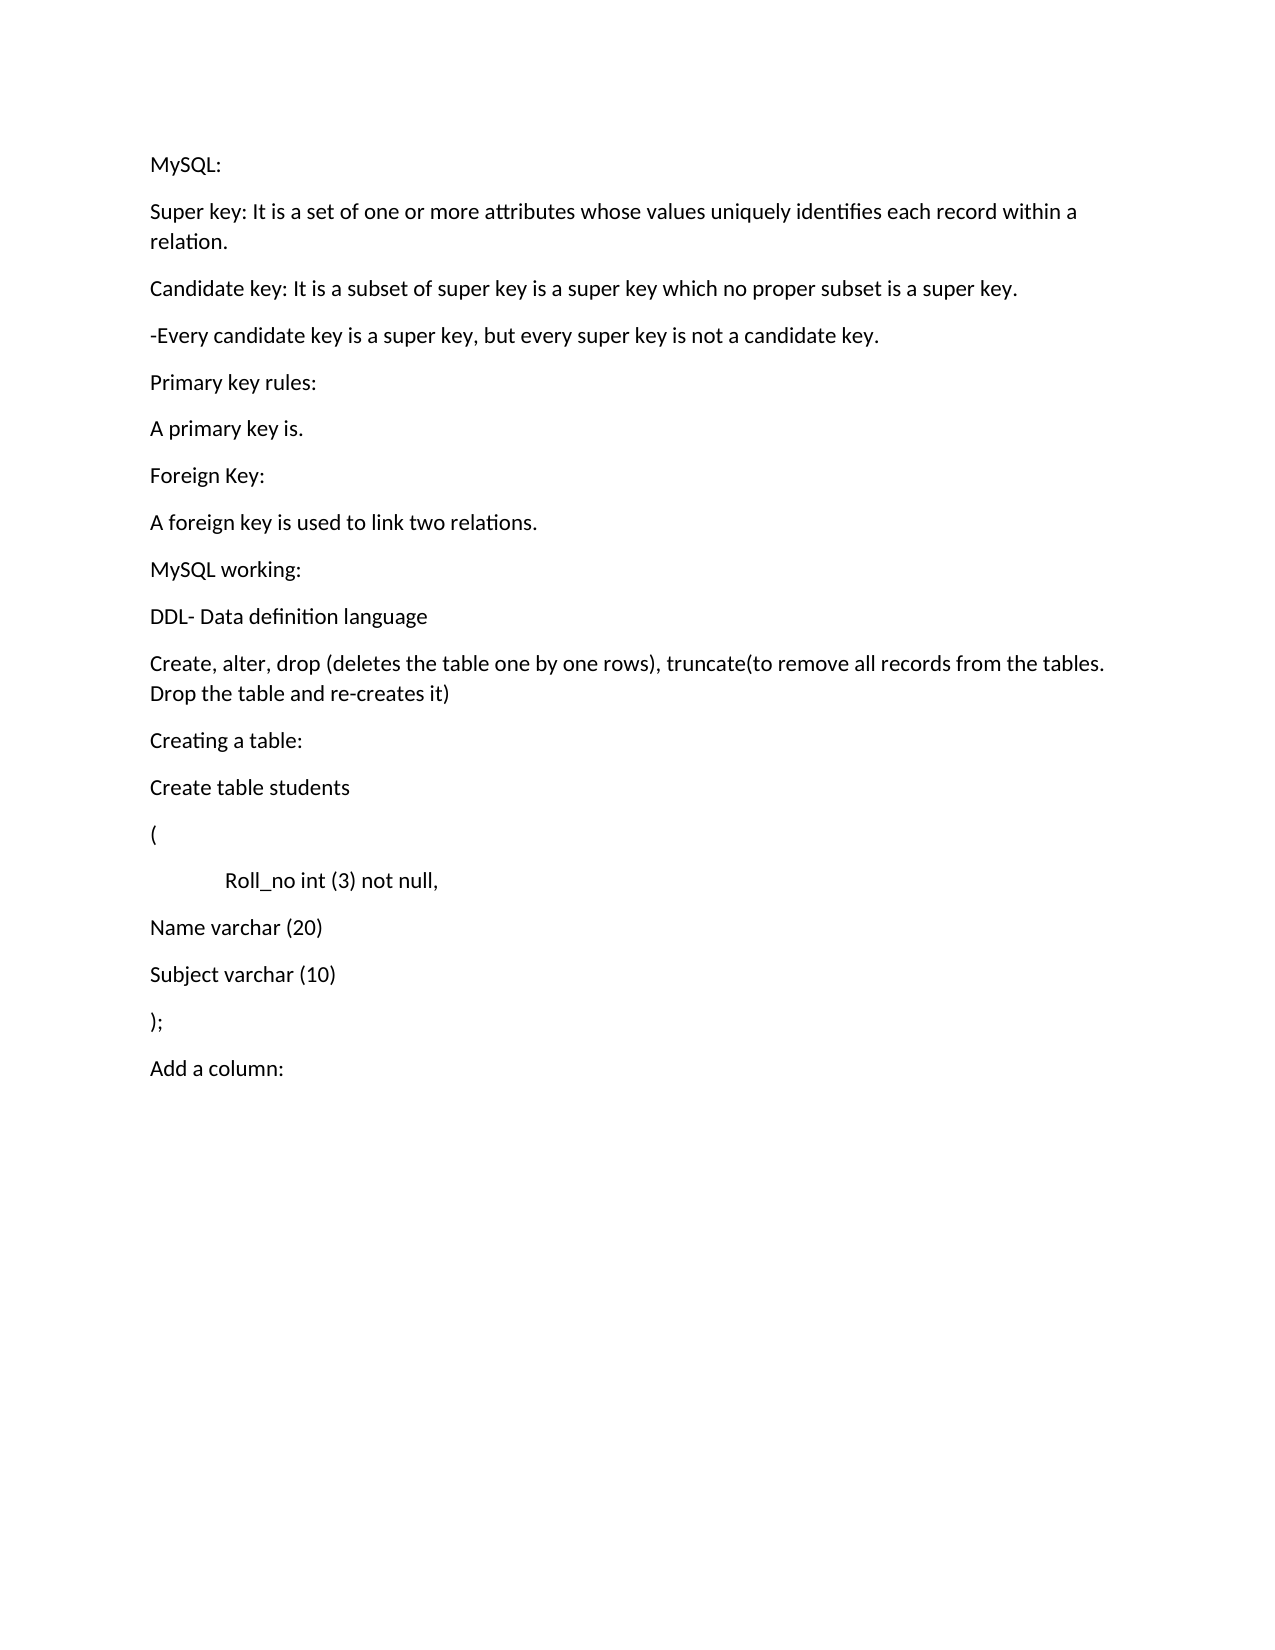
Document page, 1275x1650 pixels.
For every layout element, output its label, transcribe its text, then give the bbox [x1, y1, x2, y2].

text Creating a table: [150, 726, 1125, 754]
text Super key: It is a set of one or more attributes whose values uniquely identifies each record within a relation. [150, 197, 1125, 255]
text Roll_no int (3) not null, [150, 867, 1125, 895]
text MySQL: [150, 150, 1125, 178]
text Add a column: [150, 1054, 1125, 1082]
text ); [150, 1007, 1125, 1035]
text ( [150, 820, 1125, 848]
text Create, alter, drop (deletes the table one by one rows), truncate(to remove all records from the tables. Drop the table and re-creates it) [150, 649, 1125, 707]
text A foreign key is used to link two relations. [150, 508, 1125, 536]
text DDL- Data definition language [150, 602, 1125, 630]
text -Every candidate key is a super key, but every super key is not a candidate key. [150, 321, 1125, 349]
text Create table students [150, 773, 1125, 801]
text MySQL working: [150, 555, 1125, 583]
text Foreign Key: [150, 461, 1125, 489]
text A primary key is. [150, 414, 1125, 443]
text Candidate key: It is a subset of super key is a super key which no proper subset is a super key. [150, 274, 1125, 302]
text Name varchar (20) [150, 913, 1125, 942]
text Primary key rules: [150, 368, 1125, 396]
text Subject varchar (10) [150, 960, 1125, 988]
